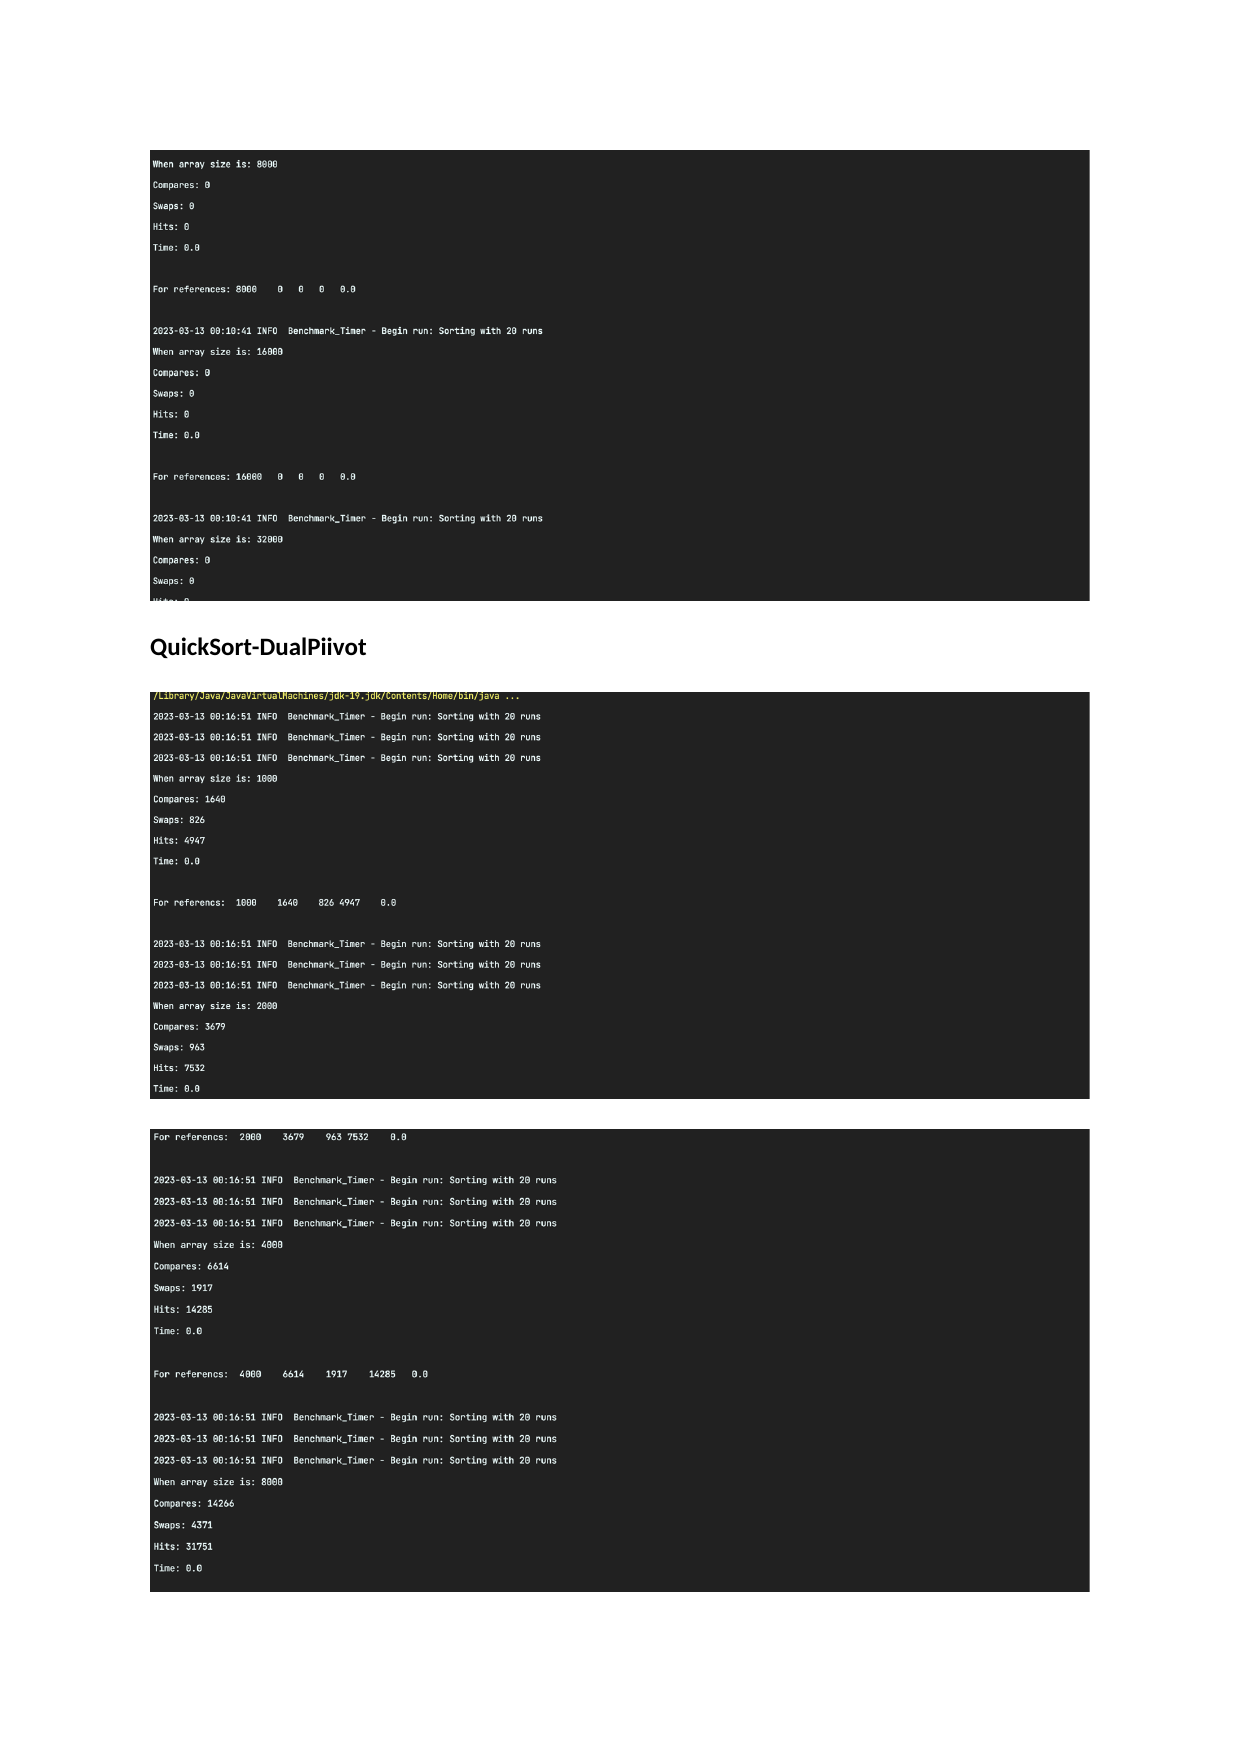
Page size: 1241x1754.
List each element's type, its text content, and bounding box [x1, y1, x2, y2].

picture [150, 150, 1090, 601]
text QuickSort-DualPiivot [150, 631, 1090, 662]
picture [150, 1129, 1090, 1592]
picture [150, 692, 1090, 1099]
